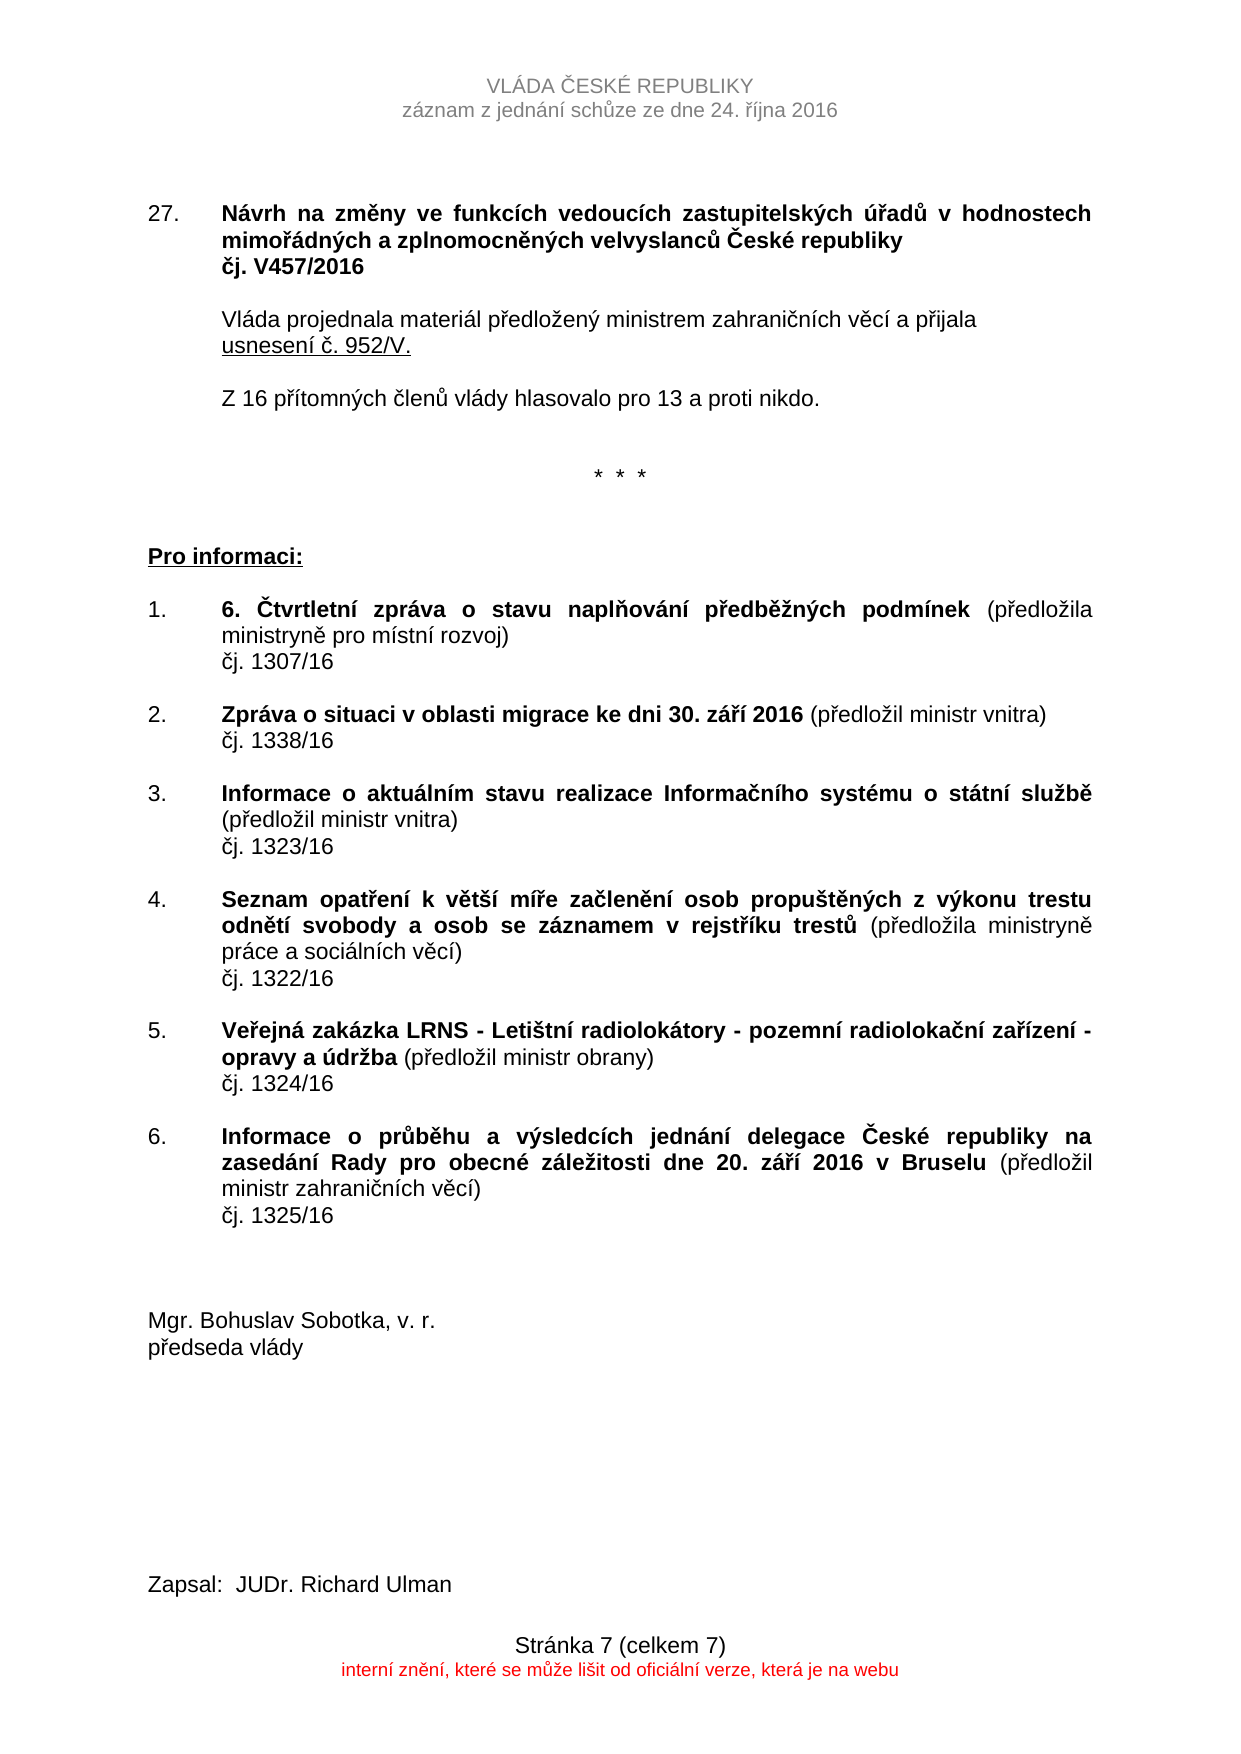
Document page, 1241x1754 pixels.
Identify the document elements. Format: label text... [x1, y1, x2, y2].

text 27. Návrh na změny ve funkcích vedoucích zastupitelských úřadů v hodnostech mimořádných a zplnomocněných velvyslanců České republiky [148, 200, 1093, 253]
text Pro informaci: [148, 543, 1093, 569]
text Z 16 přítomných členů vlády hlasovalo pro 13 a proti nikdo. [148, 385, 1093, 411]
text 6. Informace o průběhu a výsledcích jednání delegace České republiky na zasedání Rady pro obecné záležitosti dne 20. září 2016 v Bruselu (předložil ministr zahraničních věcí) [148, 1123, 1093, 1202]
text * * * [148, 464, 1093, 490]
text 3. Informace o aktuálním stavu realizace Informačního systému o státní službě (předložil ministr vnitra) [148, 780, 1093, 833]
text čj. 1307/16 [148, 648, 1093, 675]
text 1. 6. Čtvrtletní zpráva o stavu naplňování předběžných podmínek (předložila ministryně pro místní rozvoj) [148, 596, 1093, 648]
text čj. 1322/16 [148, 964, 1093, 991]
text čj. 1324/16 [148, 1070, 1093, 1096]
text Mgr. Bohuslav Sobotka, v. r. [148, 1307, 1093, 1333]
text čj. V457/2016 [148, 253, 1093, 279]
text 2. Zpráva o situaci v oblasti migrace ke dni 30. září 2016 (předložil ministr vnitra) [148, 701, 1093, 727]
text 5. Veřejná zakázka LRNS - Letištní radiolokátory - pozemní radiolokační zařízení - opravy a údržba (předložil ministr obrany) [148, 1017, 1093, 1070]
text předseda vlády [148, 1333, 1093, 1360]
text Zapsal: JUDr. Richard Ulman [148, 1571, 1093, 1597]
text čj. 1323/16 [148, 833, 1093, 859]
text čj. 1338/16 [148, 727, 1093, 754]
text usnesení č. 952/V. [148, 332, 1093, 358]
text 4. Seznam opatření k větší míře začlenění osob propuštěných z výkonu trestu odnětí svobody a osob se záznamem v rejstříku trestů (předložila ministryně práce a sociálních věcí) [148, 886, 1093, 964]
text Vláda projednala materiál předložený ministrem zahraničních věcí a přijala [148, 306, 1093, 332]
text čj. 1325/16 [148, 1202, 1093, 1228]
